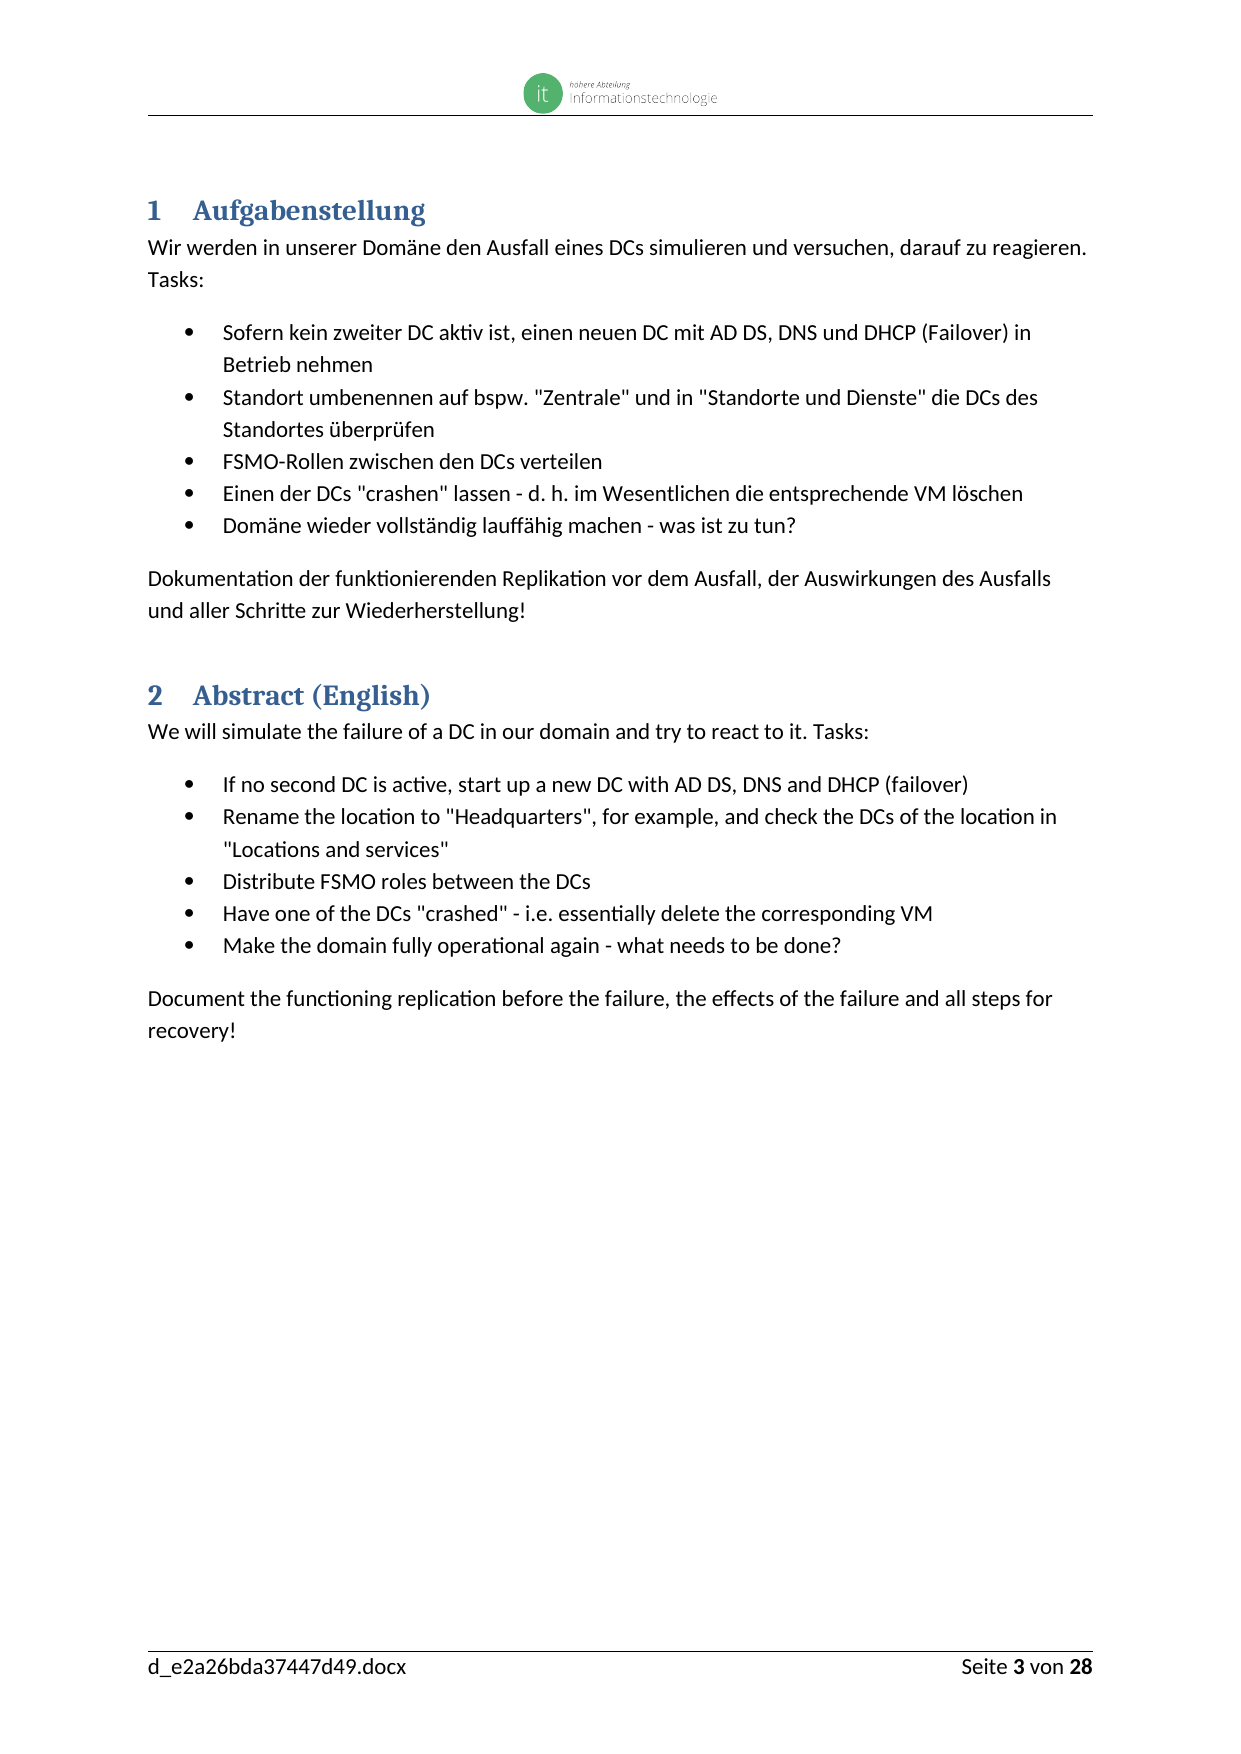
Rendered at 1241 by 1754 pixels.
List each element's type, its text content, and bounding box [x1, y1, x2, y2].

list FSMO-Rollen zwischen den DCs verteilen [185, 447, 1093, 475]
text We will simulate the failure of a DC in our domain and try to react to it. Tasks: [148, 717, 1093, 745]
text Document the functioning replication before the failure, the effects of the failure and all steps for recovery! [148, 984, 1093, 1044]
picture [523, 73, 717, 114]
list Standort umbenennen auf bspw. "Zentrale" und in "Standorte und Dienste" die DCs des Standortes überprüfen [185, 383, 1093, 443]
subtitle Abstract (English) [148, 679, 1093, 712]
list Have one of the DCs "crashed" - i.e. essentially delete the corresponding VM [185, 899, 1093, 927]
list Distribute FSMO roles between the DCs [185, 867, 1093, 895]
list Make the domain fully operational again - what needs to be done? [185, 931, 1093, 959]
list Einen der DCs "crashen" lassen - d. h. im Wesentlichen die entsprechende VM löschen [185, 479, 1093, 507]
text Dokumentation der funktionierenden Replikation vor dem Ausfall, der Auswirkungen des Ausfalls und aller Schritte zur Wiederherstellung! [148, 564, 1093, 624]
text Wir werden in unserer Domäne den Ausfall eines DCs simulieren und versuchen, darauf zu reagieren. Tasks: [148, 233, 1093, 293]
list Rename the location to "Headquarters", for example, and check the DCs of the location in "Locations and services" [185, 802, 1093, 863]
list Domäne wieder vollständig lauffähig machen - was ist zu tun? [185, 511, 1093, 539]
list If no second DC is active, start up a new DC with AD DS, DNS and DHCP (failover) [185, 770, 1093, 798]
list Sofern kein zweiter DC aktiv ist, einen neuen DC mit AD DS, DNS und DHCP (Failover) in Betrieb nehmen [185, 318, 1093, 378]
subtitle Aufgabenstellung [148, 194, 1093, 228]
